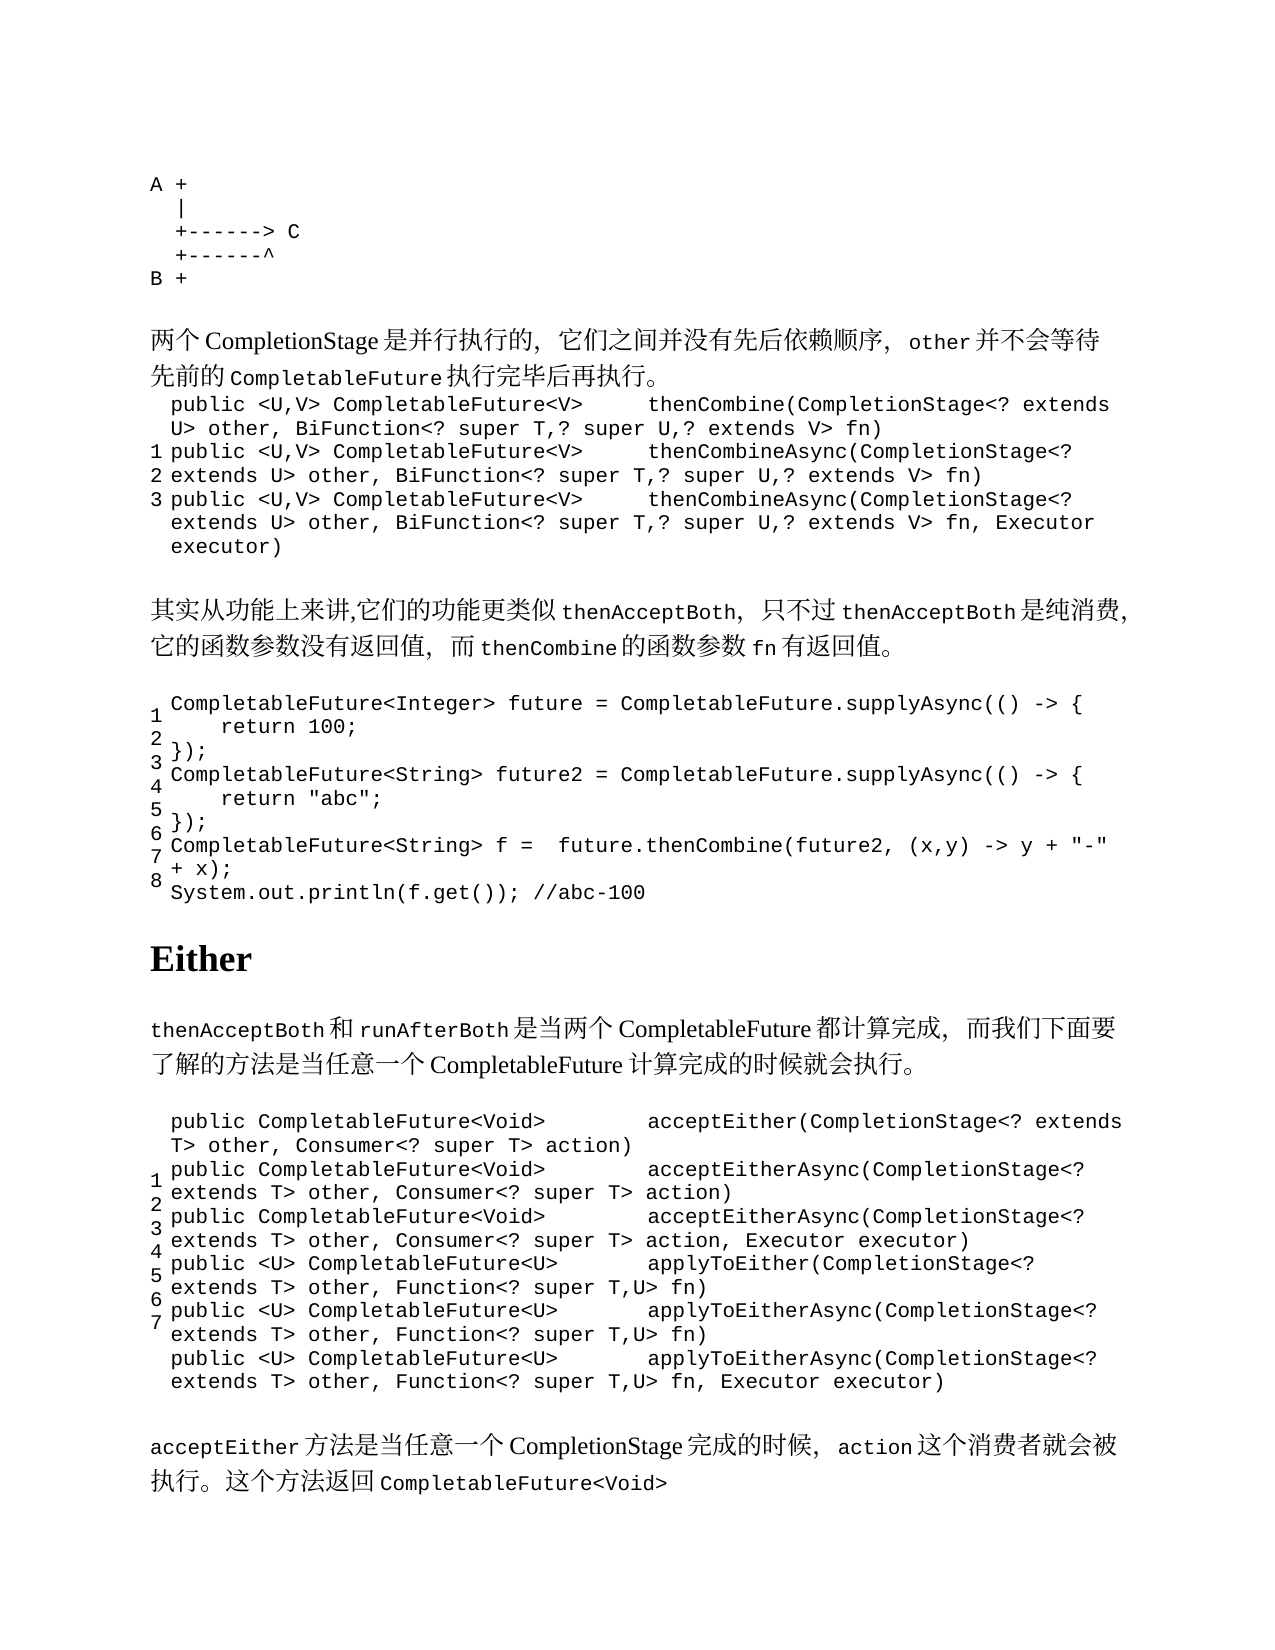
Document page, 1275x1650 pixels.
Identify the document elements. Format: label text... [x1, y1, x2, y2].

table_header 1 2 3 4 5 6 7 [149, 1110, 169, 1397]
table_header CompletableFuture<Integer> future = CompletableFuture.supplyAsync(() -> { return 100; }); CompletableFuture<String> future2 = CompletableFuture.supplyAsync(() -> { return "abc"; }); CompletableFuture<String> f = future.thenCombine(future2, (x,y) -> y + "-" + x); System.out.println(f.get()); //abc-100 [169, 691, 1133, 907]
table_header public <U,V> CompletableFuture<V> thenCombine(CompletionStage<? extends U> other, BiFunction<? super T,? super U,? extends V> fn) public <U,V> CompletableFuture<V> thenCombineAsync(CompletionStage<? extends U> other, BiFunction<? super T,? super U,? extends V> fn) public <U,V> CompletableFuture<V> thenCombineAsync(CompletionStage<? extends U> other, BiFunction<? super T,? super U,? extends V> fn, Executor executor) [169, 393, 1133, 561]
text 其实从功能上来讲,它们的功能更类似thenAcceptBoth，只不过thenAcceptBoth是纯消费，它的函数参数没有返回值，而thenCombine的函数参数fn有返回值。 [150, 590, 1125, 662]
table_header 1 2 3 4 5 6 7 8 [149, 691, 169, 907]
text A + | +------> C +------^ B + [150, 150, 1125, 292]
text 两个CompletionStage是并行执行的，它们之间并没有先后依赖顺序，other并不会等待先前的CompletableFuture执行完毕后再执行。 [150, 292, 1125, 392]
text thenAcceptBoth和runAfterBoth是当两个CompletableFuture都计算完成，而我们下面要了解的方法是当任意一个CompletableFuture计算完成的时候就会执行。 [150, 1009, 1125, 1081]
table_header 1 2 3 [149, 393, 169, 561]
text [150, 1426, 1125, 1498]
table_header public CompletableFuture<Void> acceptEither(CompletionStage<? extends T> other, Consumer<? super T> action) public CompletableFuture<Void> acceptEitherAsync(CompletionStage<? extends T> other, Consumer<? super T> action) public CompletableFuture<Void> acceptEitherAsync(CompletionStage<? extends T> other, Consumer<? super T> action, Executor executor) public <U> CompletableFuture<U> applyToEither(CompletionStage<? extends T> other, Function<? super T,U> fn) public <U> CompletableFuture<U> applyToEitherAsync(CompletionStage<? extends T> other, Function<? super T,U> fn) public <U> CompletableFuture<U> applyToEitherAsync(CompletionStage<? extends T> other, Function<? super T,U> fn, Executor executor) [169, 1110, 1133, 1397]
text Either [150, 936, 1125, 979]
